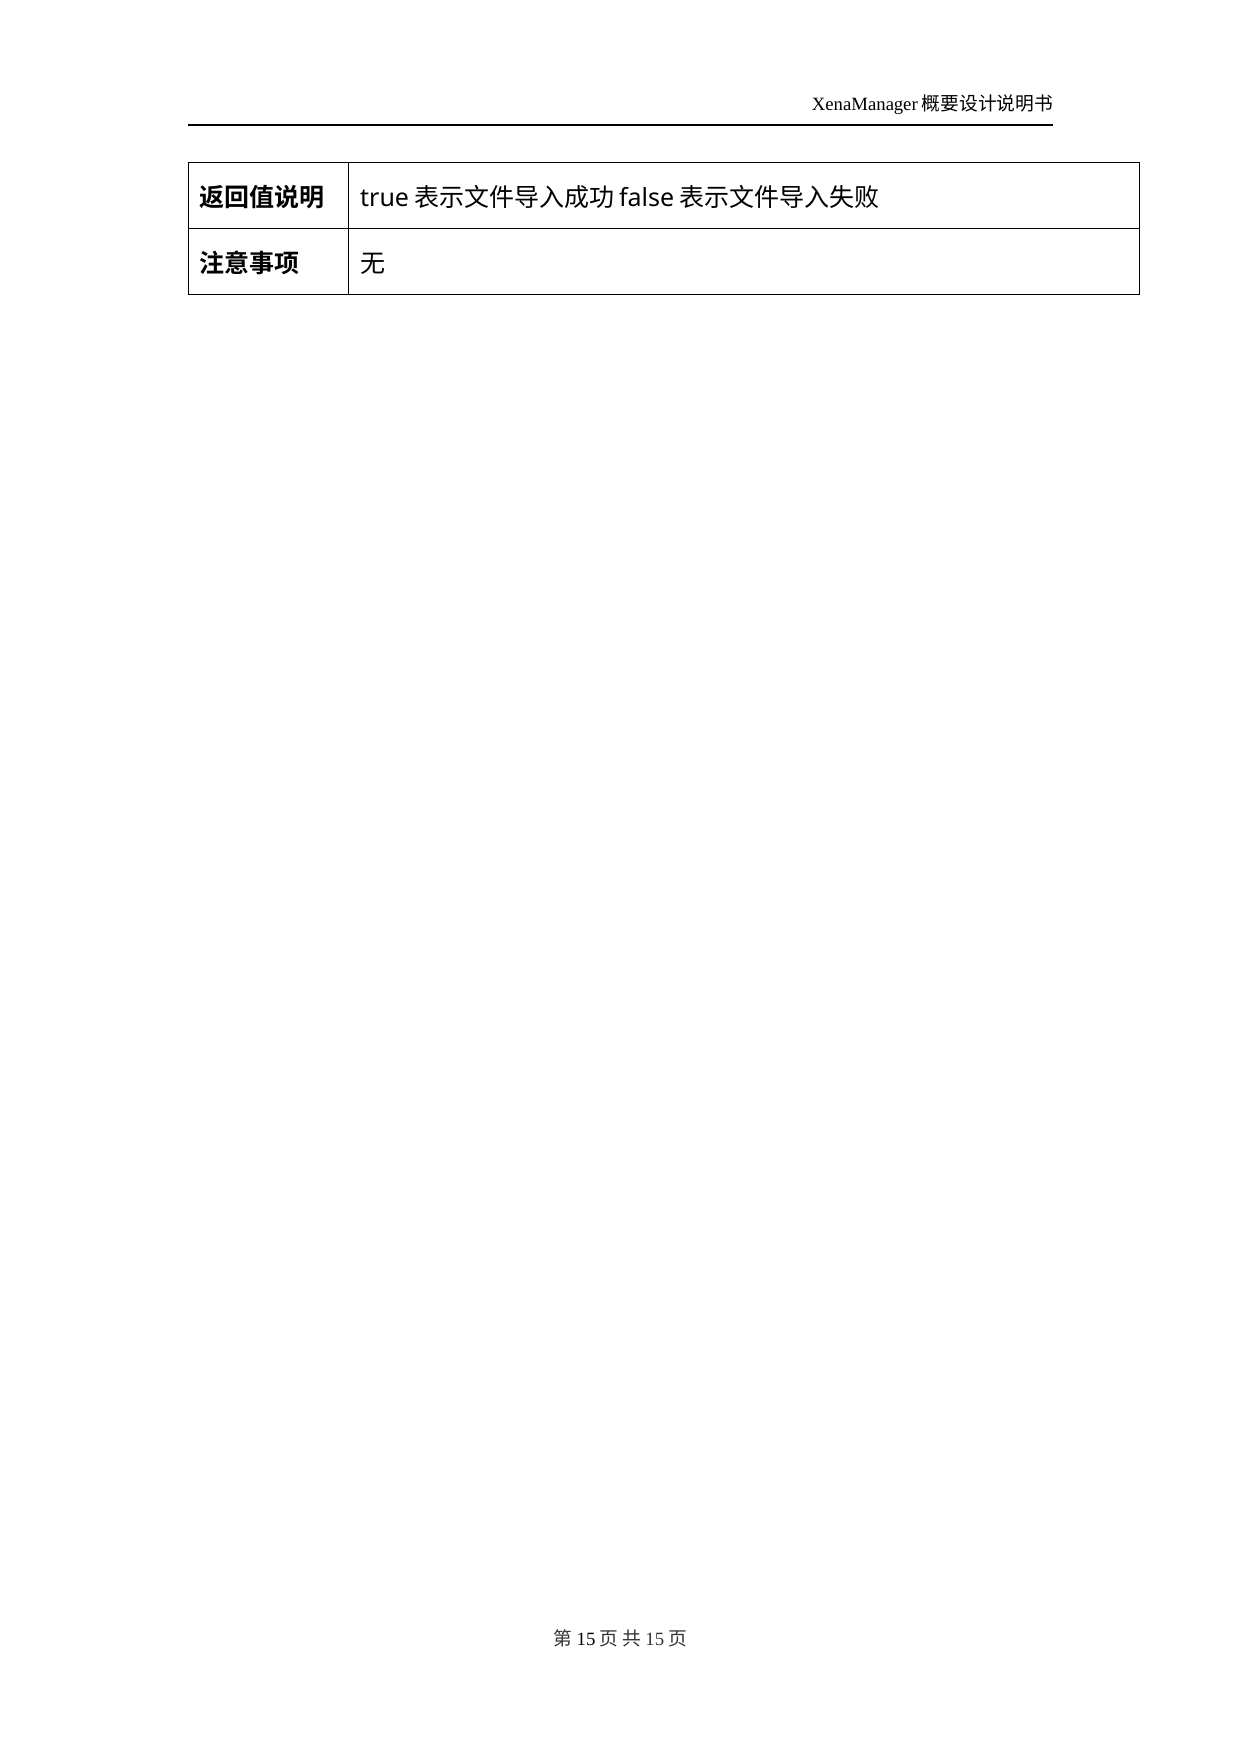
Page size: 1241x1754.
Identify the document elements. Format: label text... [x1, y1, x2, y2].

table_cell 注意事项 [189, 229, 348, 294]
table_cell 返回值说明 [189, 163, 348, 228]
table_cell true表示文件导入成功false表示文件导入失败 [349, 163, 1139, 228]
table_cell 无 [349, 229, 1139, 294]
